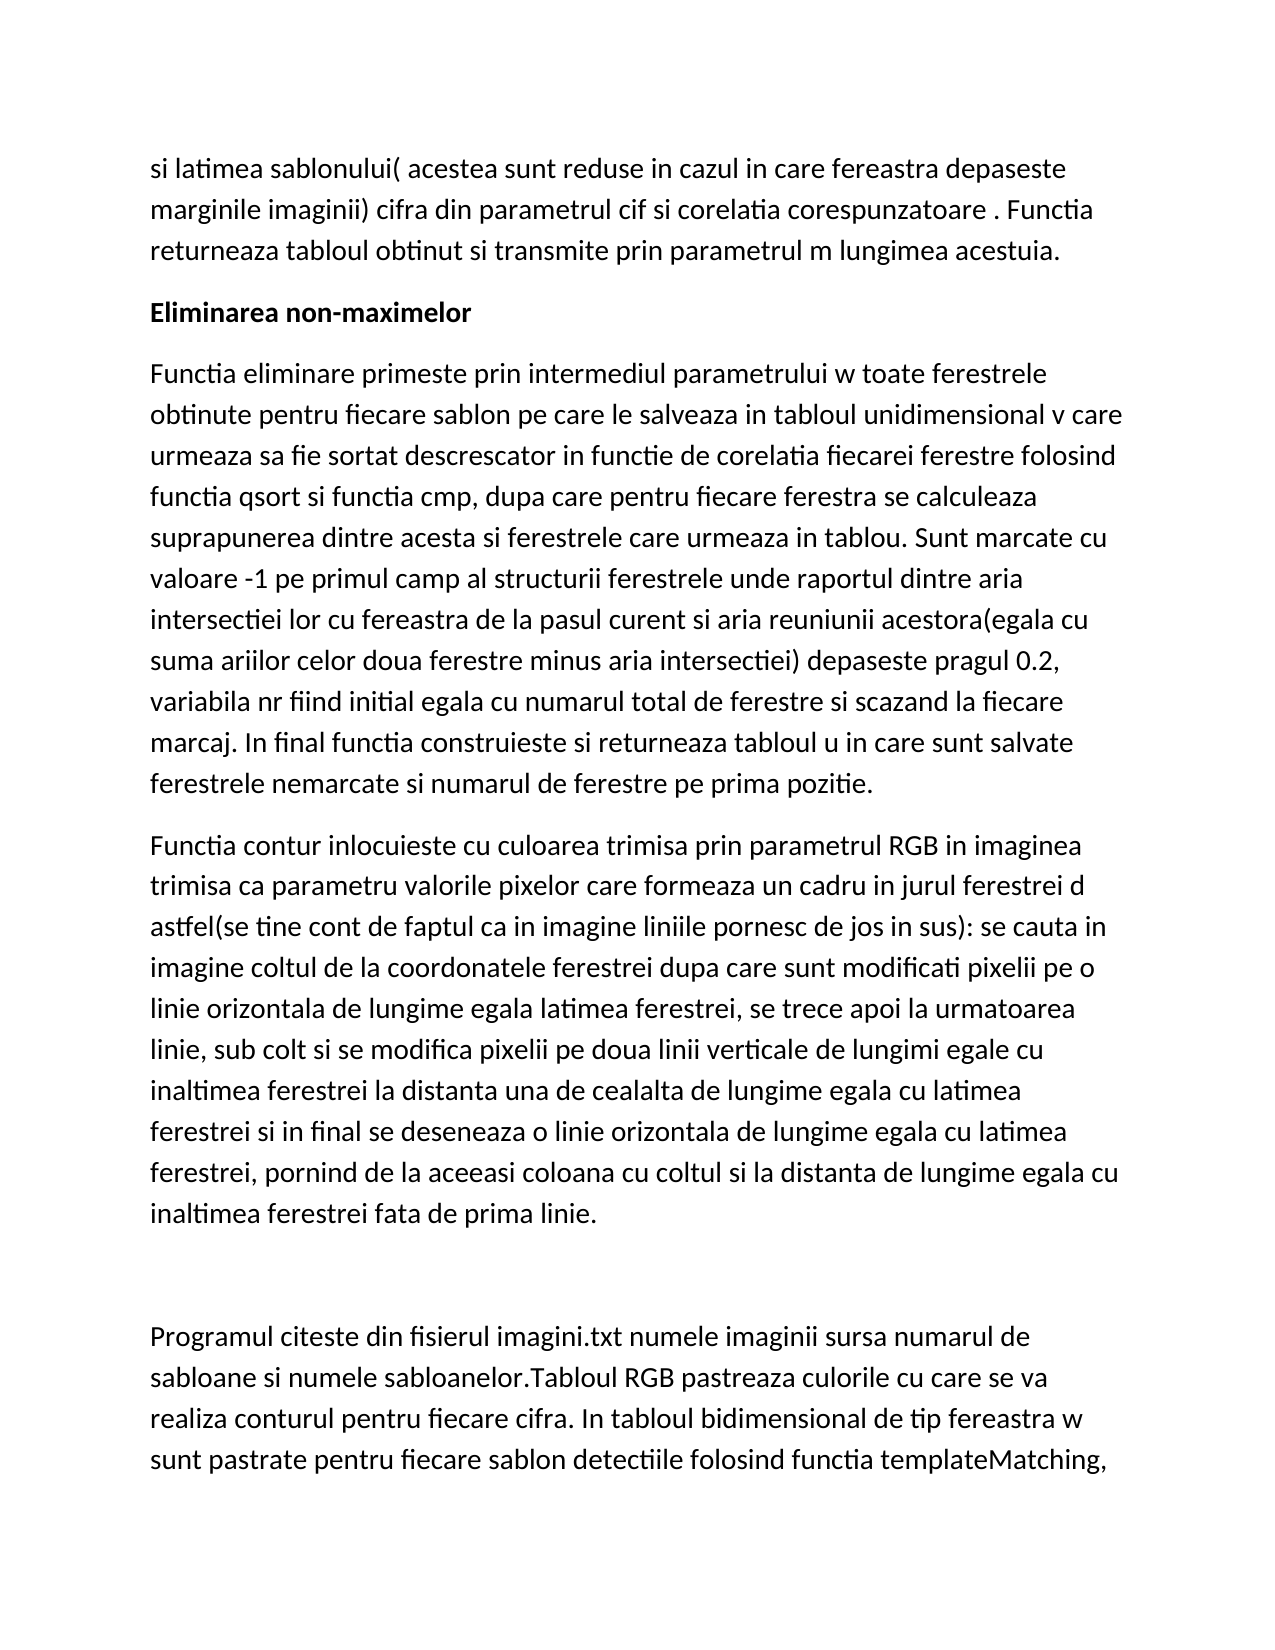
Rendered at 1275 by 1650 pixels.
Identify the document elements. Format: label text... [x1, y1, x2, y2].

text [150, 150, 1125, 267]
text Functia eliminare primeste prin intermediul parametrului w toate ferestrele obtinute pentru fiecare sablon pe care le salveaza in tabloul unidimensional v care urmeaza sa fie sortat descrescator in functie de corelatia fiecarei ferestre folosind functia qsort si functia cmp, dupa care pentru fiecare ferestra se calculeaza suprapunerea dintre acesta si ferestrele care urmeaza in tablou. Sunt marcate cu valoare -1 pe primul camp al structurii ferestrele unde raportul dintre aria intersectiei lor cu fereastra de la pasul curent si aria reuniunii acestora(egala cu suma ariilor celor doua ferestre minus aria intersectiei) depaseste pragul 0.2, variabila nr fiind initial egala cu numarul total de ferestre si scazand la fiecare marcaj. In final functia construieste si returneaza tabloul u in care sunt salvate ferestrele nemarcate si numarul de ferestre pe prima pozitie. [150, 355, 1125, 800]
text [150, 1318, 1125, 1477]
text Eliminarea non-maximelor [150, 294, 1125, 329]
text Functia contur inlocuieste cu culoarea trimisa prin parametrul RGB in imaginea trimisa ca parametru valorile pixelor care formeaza un cadru in jurul ferestrei d astfel(se tine cont de faptul ca in imagine liniile pornesc de jos in sus): se cauta in imagine coltul de la coordonatele ferestrei dupa care sunt modificati pixelii pe o linie orizontala de lungime egala latimea ferestrei, se trece apoi la urmatoarea linie, sub colt si se modifica pixelii pe doua linii verticale de lungimi egale cu inaltimea ferestrei la distanta una de cealalta de lungime egala cu latimea ferestrei si in final se deseneaza o linie orizontala de lungime egala cu latimea ferestrei, pornind de la aceeasi coloana cu coltul si la distanta de lungime egala cu inaltimea ferestrei fata de prima linie. [150, 827, 1125, 1231]
